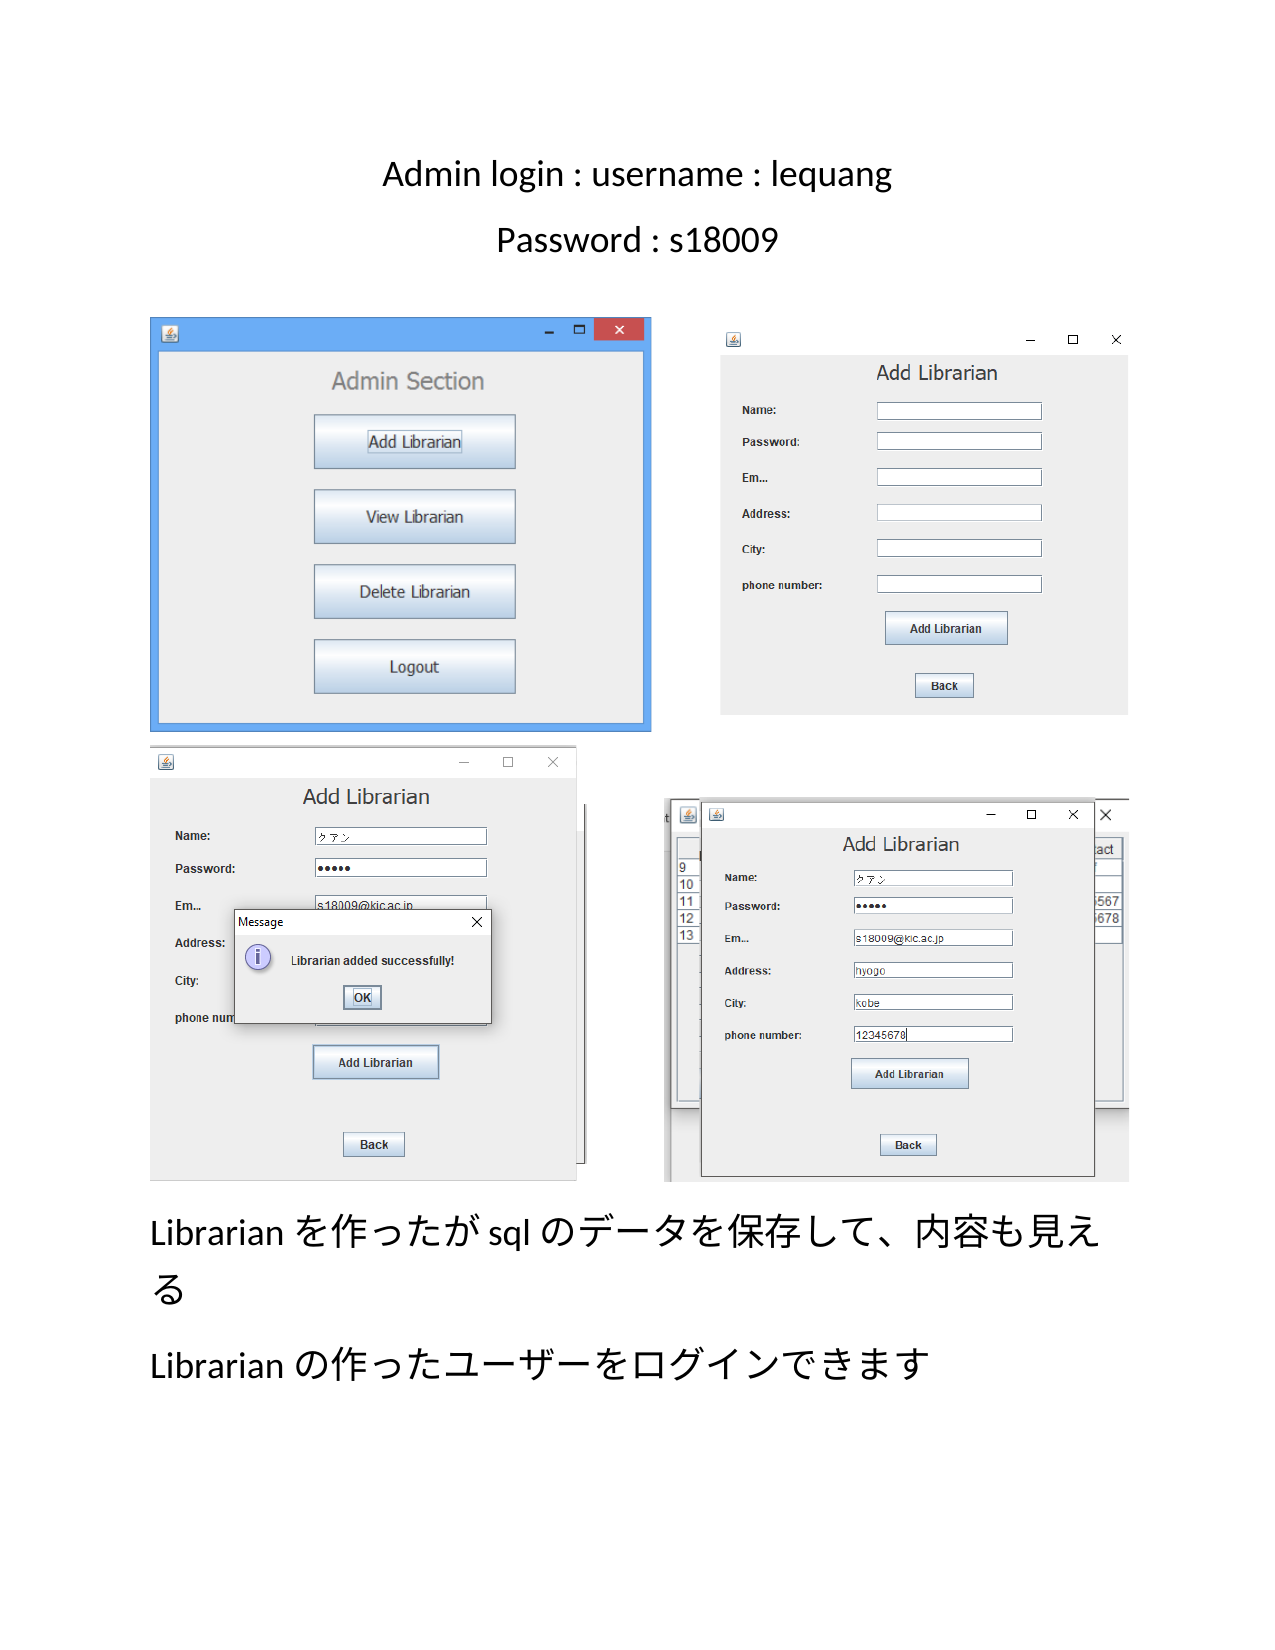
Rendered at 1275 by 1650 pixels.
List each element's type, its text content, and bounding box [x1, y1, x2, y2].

text Password : s18009 [150, 216, 1125, 262]
picture [1125, 798, 1130, 1182]
picture [698, 797, 1095, 1176]
picture [150, 317, 652, 732]
picture [720, 327, 1129, 715]
picture [150, 745, 587, 1181]
text Admin login : username : lequang [150, 150, 1125, 196]
text Librarian の作ったユーザーをログインできます [150, 1335, 1125, 1390]
